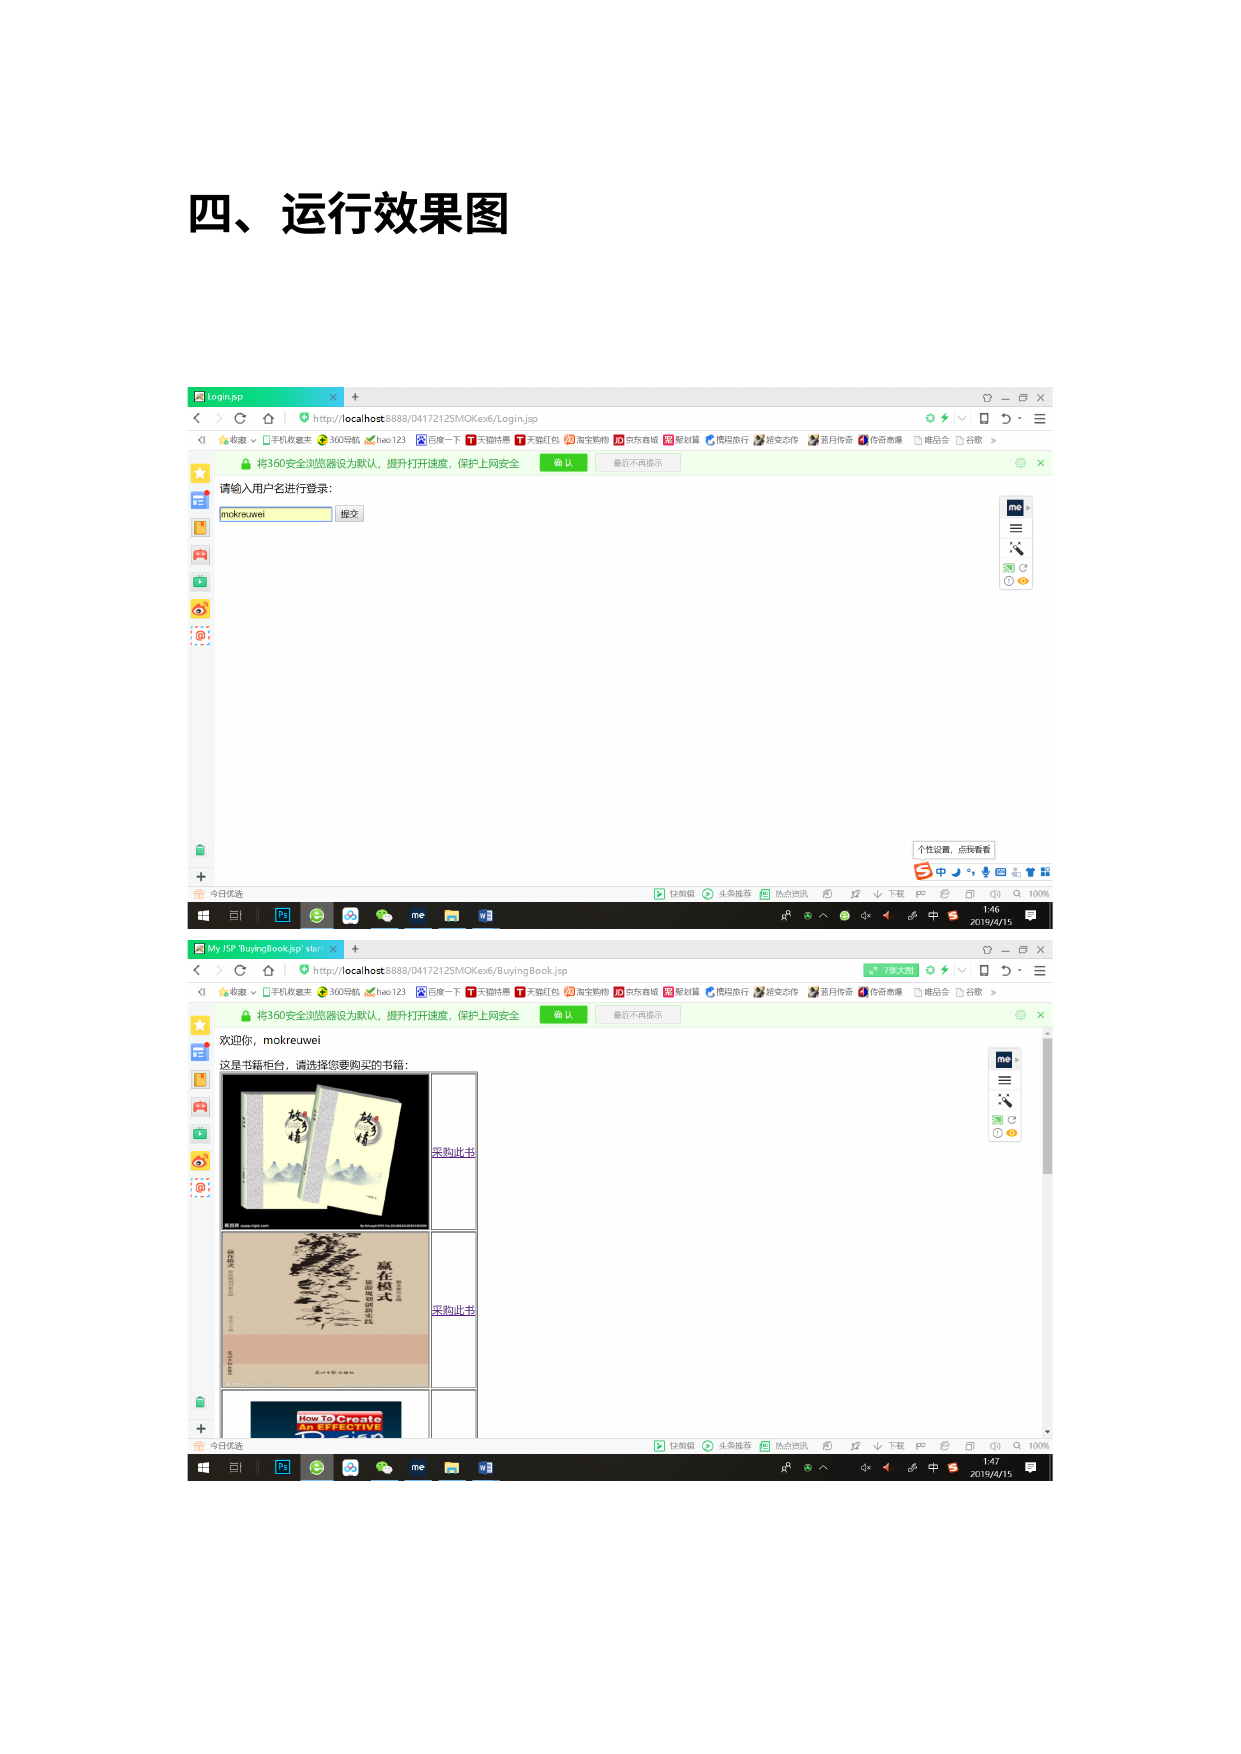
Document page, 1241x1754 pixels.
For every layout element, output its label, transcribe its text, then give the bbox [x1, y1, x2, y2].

picture [187, 940, 1053, 1481]
picture [187, 387, 1053, 929]
subtitle 运行效果图 [187, 162, 1053, 259]
